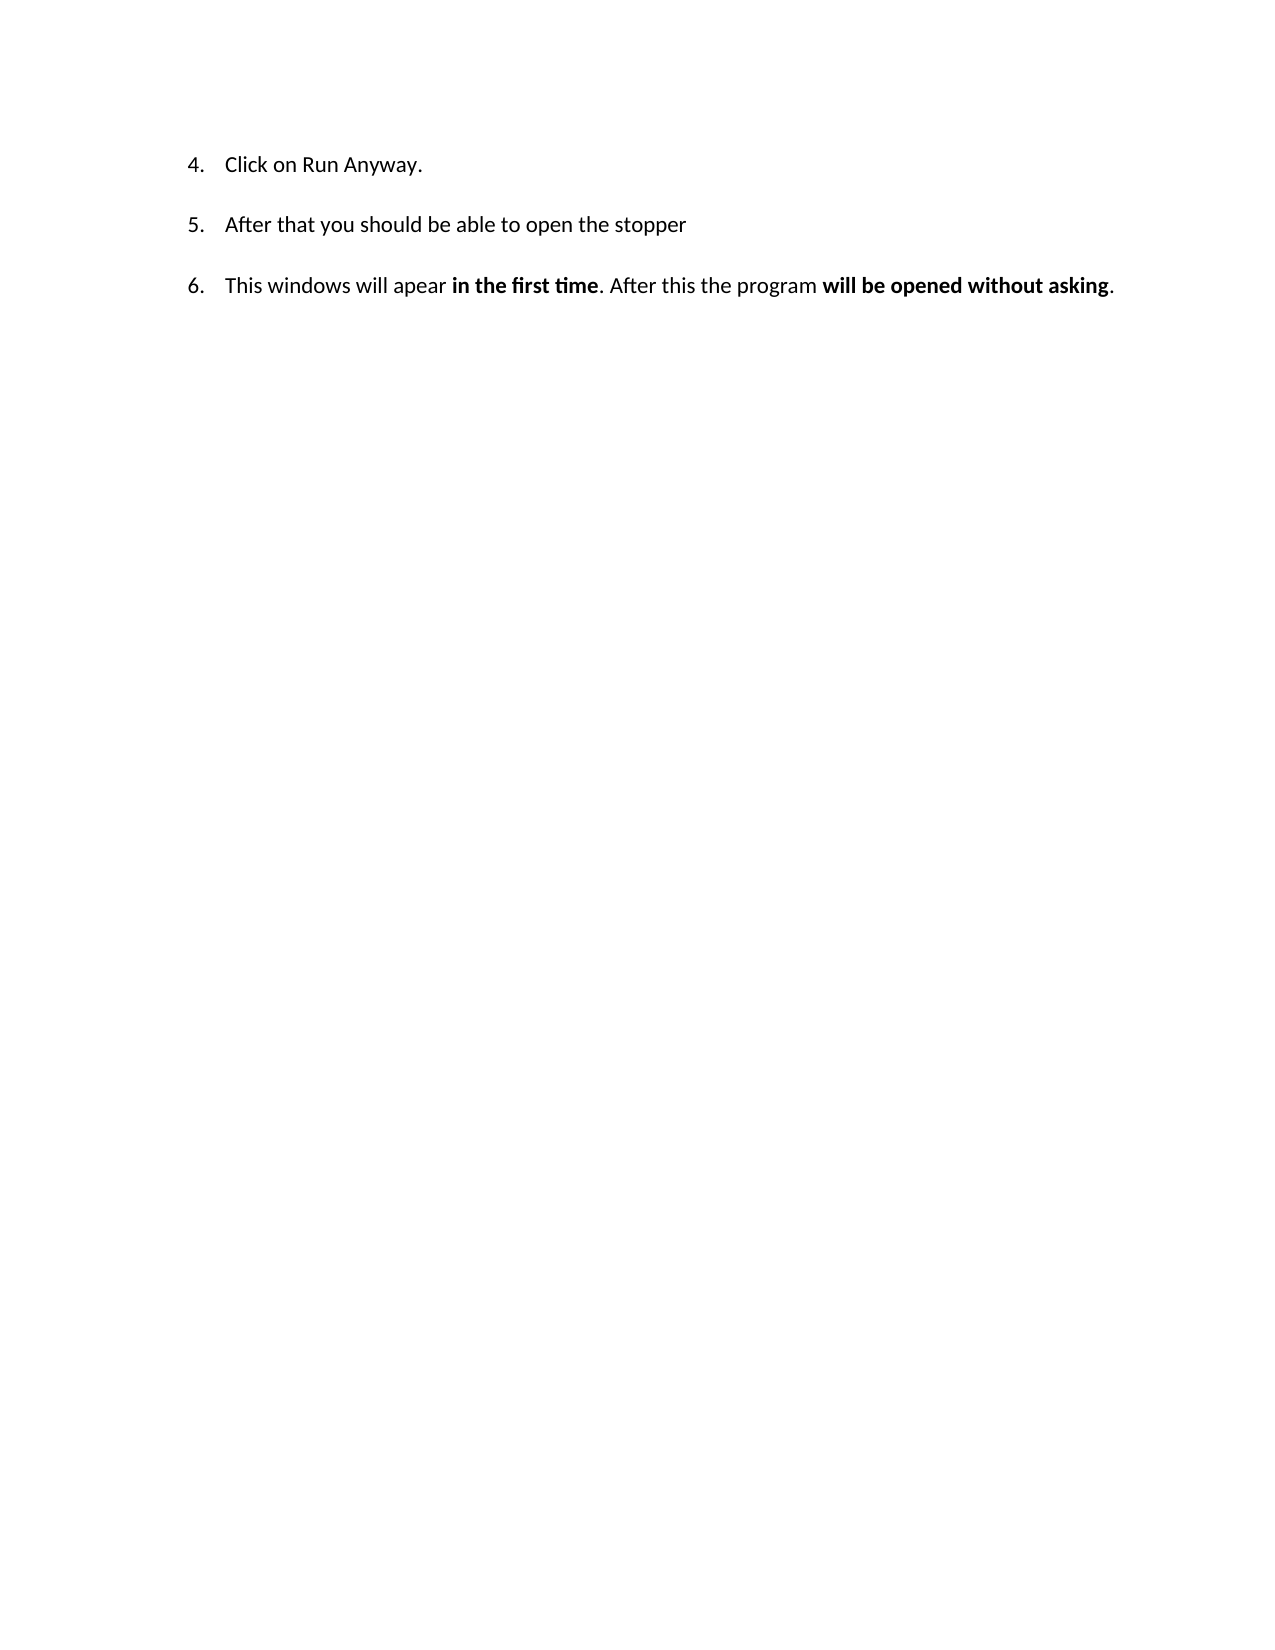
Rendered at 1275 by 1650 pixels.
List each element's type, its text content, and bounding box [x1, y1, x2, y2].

list This windows will apear in the first time. After this the program will be opened without asking. [187, 271, 1125, 299]
list Click on Run Anyway. [187, 150, 1125, 178]
list After that you should be able to open the stopper [187, 210, 1125, 238]
